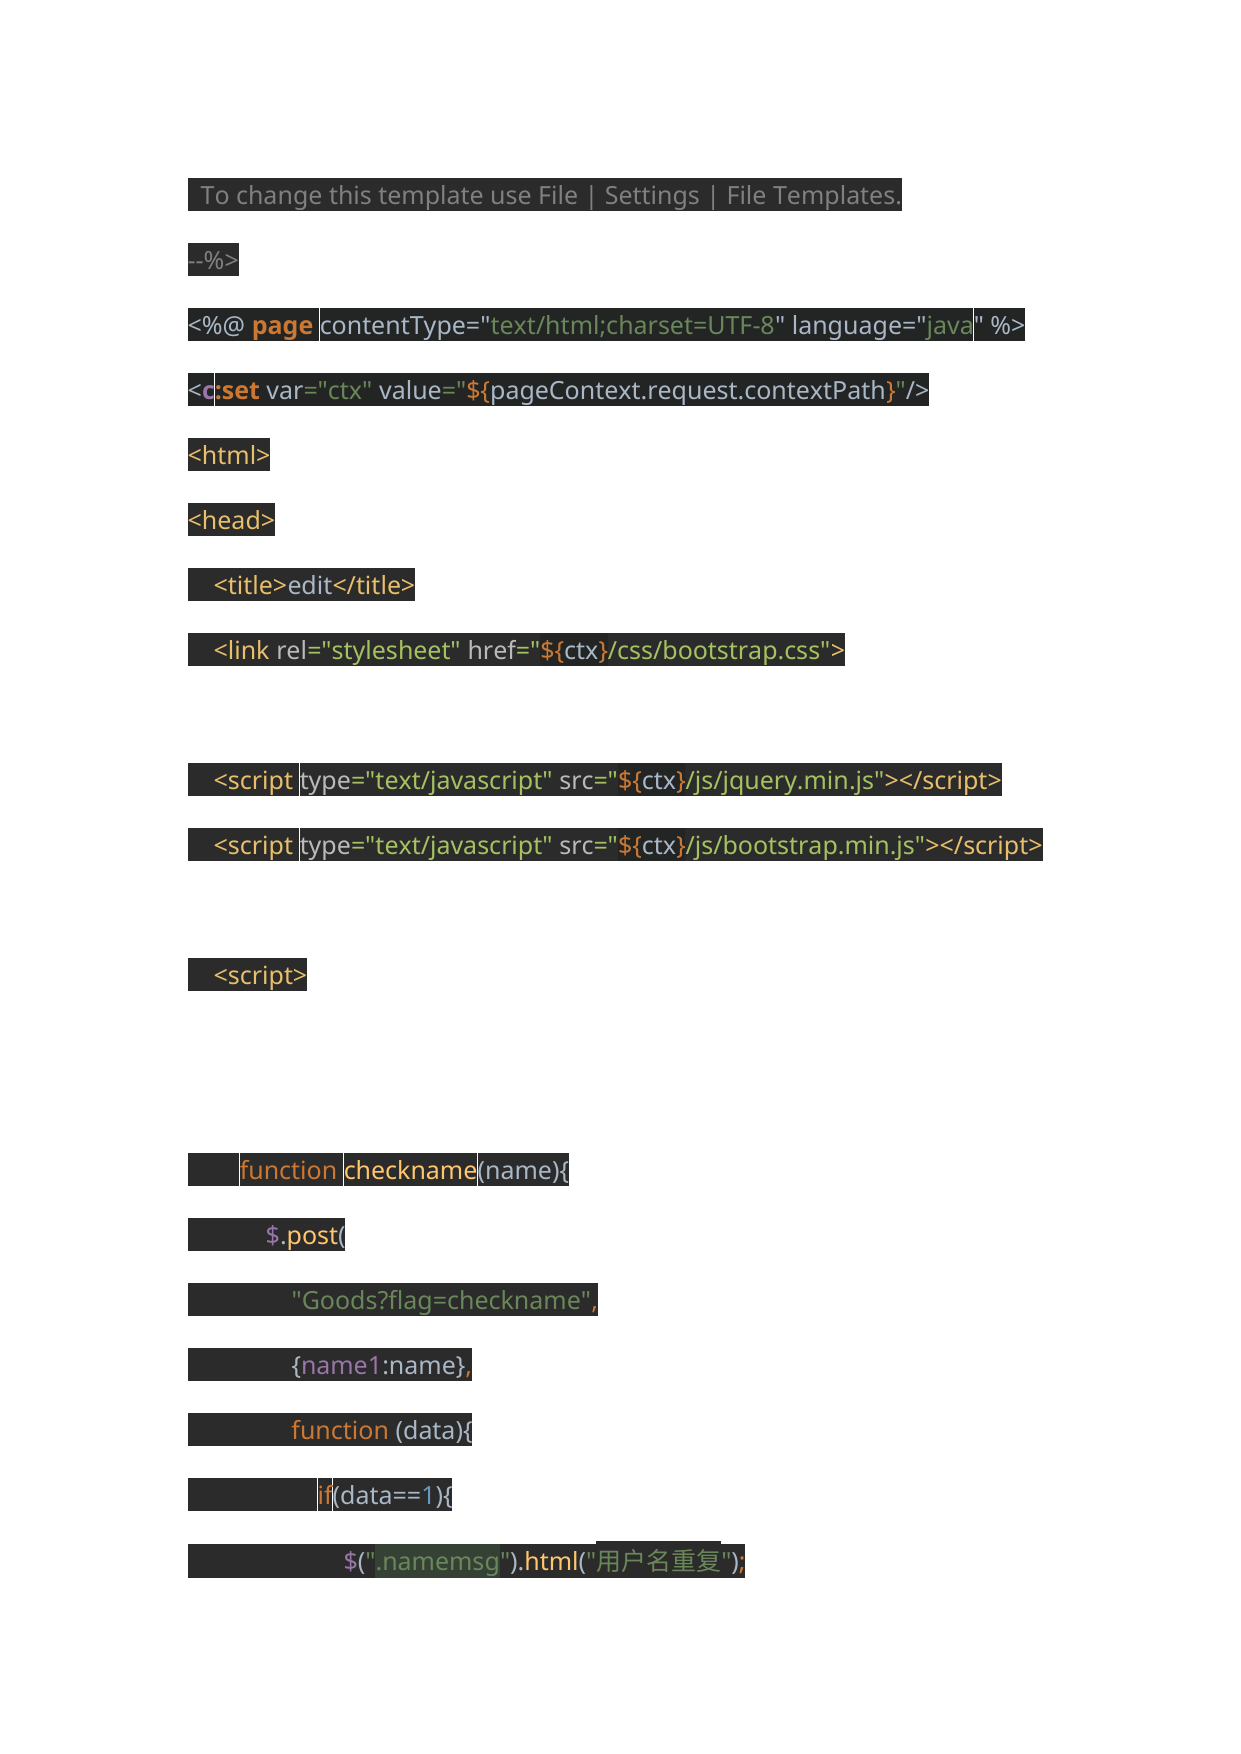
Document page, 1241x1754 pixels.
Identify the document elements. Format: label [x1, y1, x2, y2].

text [187, 162, 1053, 1592]
